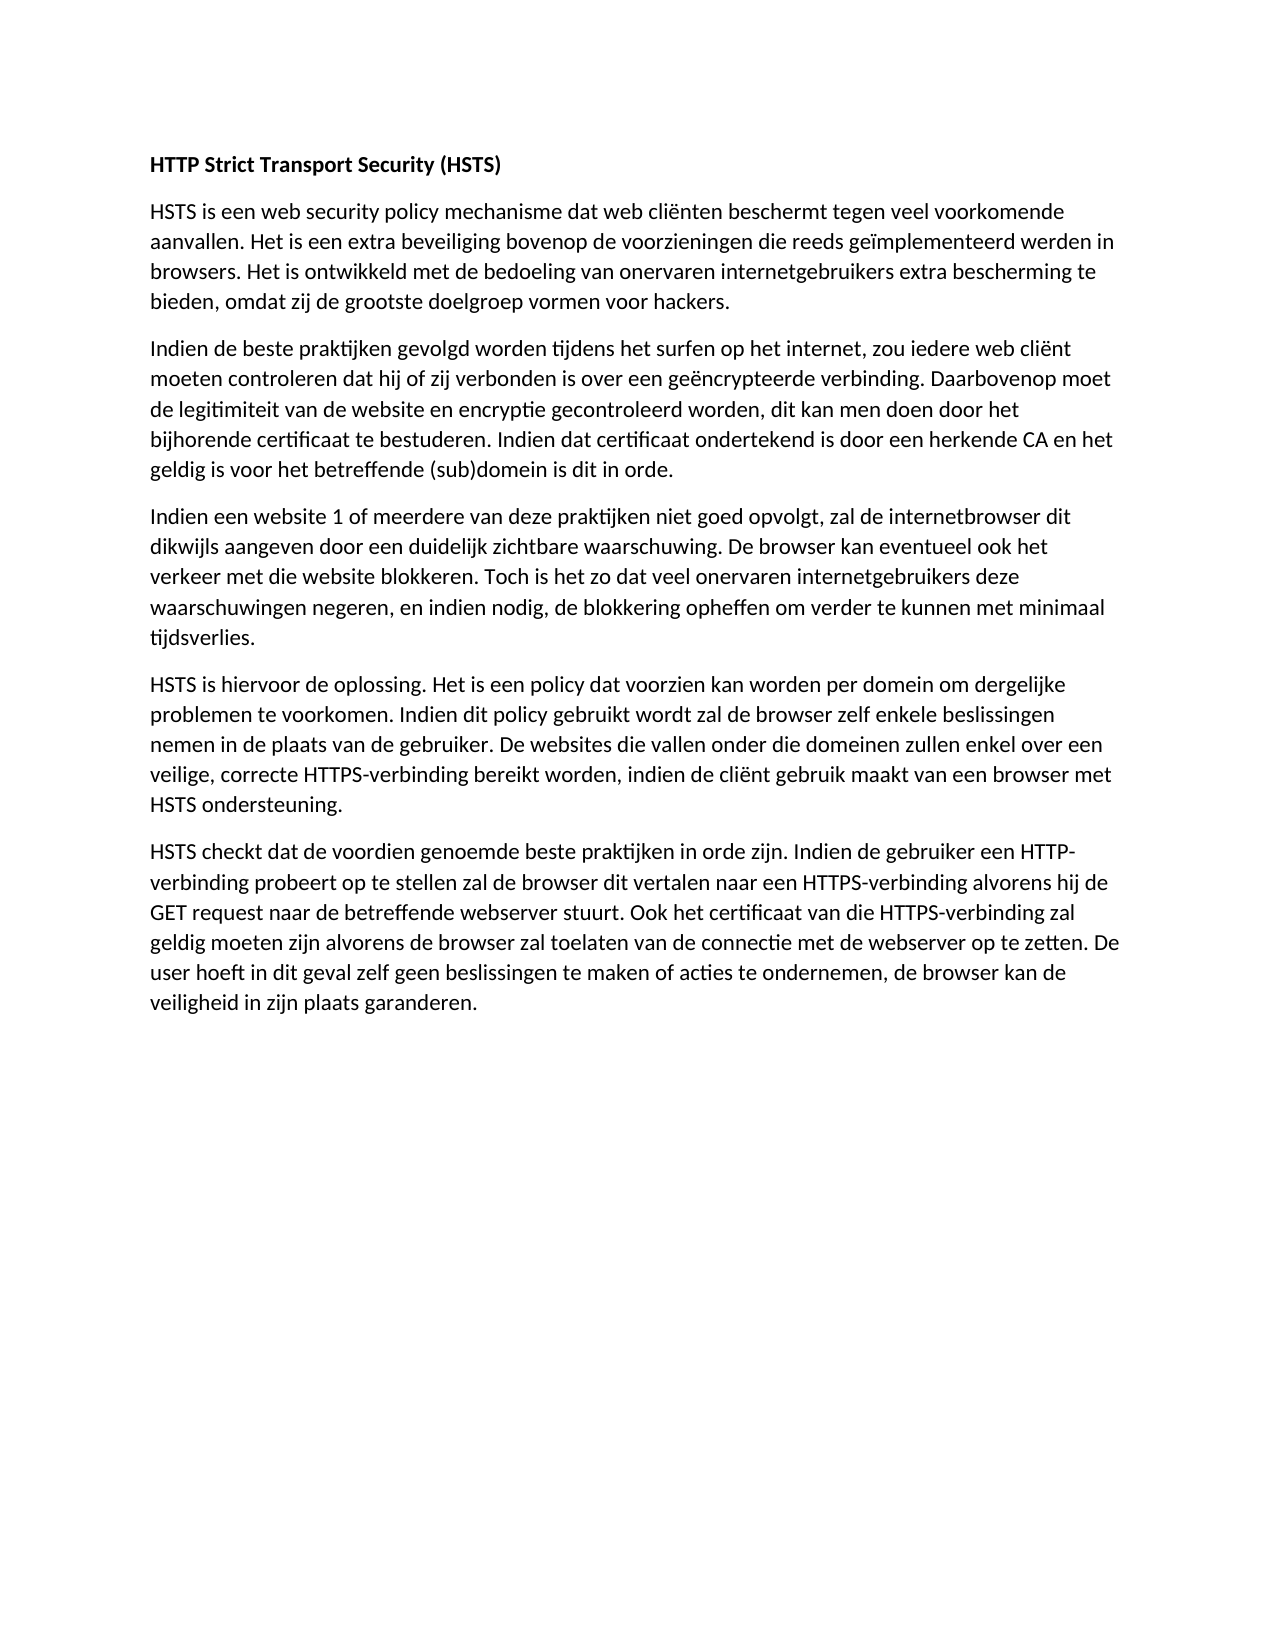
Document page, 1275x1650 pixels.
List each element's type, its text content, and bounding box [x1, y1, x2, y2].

text Indien een website 1 of meerdere van deze praktijken niet goed opvolgt, zal de internetbrowser dit dikwijls aangeven door een duidelijk zichtbare waarschuwing. De browser kan eventueel ook het verkeer met die website blokkeren. Toch is het zo dat veel onervaren internetgebruikers deze waarschuwingen negeren, en indien nodig, de blokkering opheffen om verder te kunnen met minimaal tijdsverlies. [150, 502, 1125, 651]
text Indien de beste praktijken gevolgd worden tijdens het surfen op het internet, zou iedere web cliënt moeten controleren dat hij of zij verbonden is over een geëncrypteerde verbinding. Daarbovenop moet de legitimiteit van de website en encryptie gecontroleerd worden, dit kan men doen door het bijhorende certificaat te bestuderen. Indien dat certificaat ondertekend is door een herkende CA en het geldig is voor het betreffende (sub)domein is dit in orde. [150, 334, 1125, 483]
text HSTS is hiervoor de oplossing. Het is een policy dat voorzien kan worden per domein om dergelijke problemen te voorkomen. Indien dit policy gebruikt wordt zal de browser zelf enkele beslissingen nemen in de plaats van de gebruiker. De websites die vallen onder die domeinen zullen enkel over een veilige, correcte HTTPS-verbinding bereikt worden, indien de cliënt gebruik maakt van een browser met HSTS ondersteuning. [150, 670, 1125, 819]
text HSTS is een web security policy mechanisme dat web cliënten beschermt tegen veel voorkomende aanvallen. Het is een extra beveiliging bovenop de voorzieningen die reeds geïmplementeerd werden in browsers. Het is ontwikkeld met de bedoeling van onervaren internetgebruikers extra bescherming te bieden, omdat zij de grootste doelgroep vormen voor hackers. [150, 197, 1125, 316]
text HSTS checkt dat de voordien genoemde beste praktijken in orde zijn. Indien de gebruiker een HTTP-verbinding probeert op te stellen zal de browser dit vertalen naar een HTTPS-verbinding alvorens hij de GET request naar de betreffende webserver stuurt. Ook het certificaat van die HTTPS-verbinding zal geldig moeten zijn alvorens de browser zal toelaten van de connectie met de webserver op te zetten. De user hoeft in dit geval zelf geen beslissingen te maken of acties te ondernemen, de browser kan de veiligheid in zijn plaats garanderen. [150, 837, 1125, 1017]
text HTTP Strict Transport Security (HSTS) [150, 150, 1125, 178]
